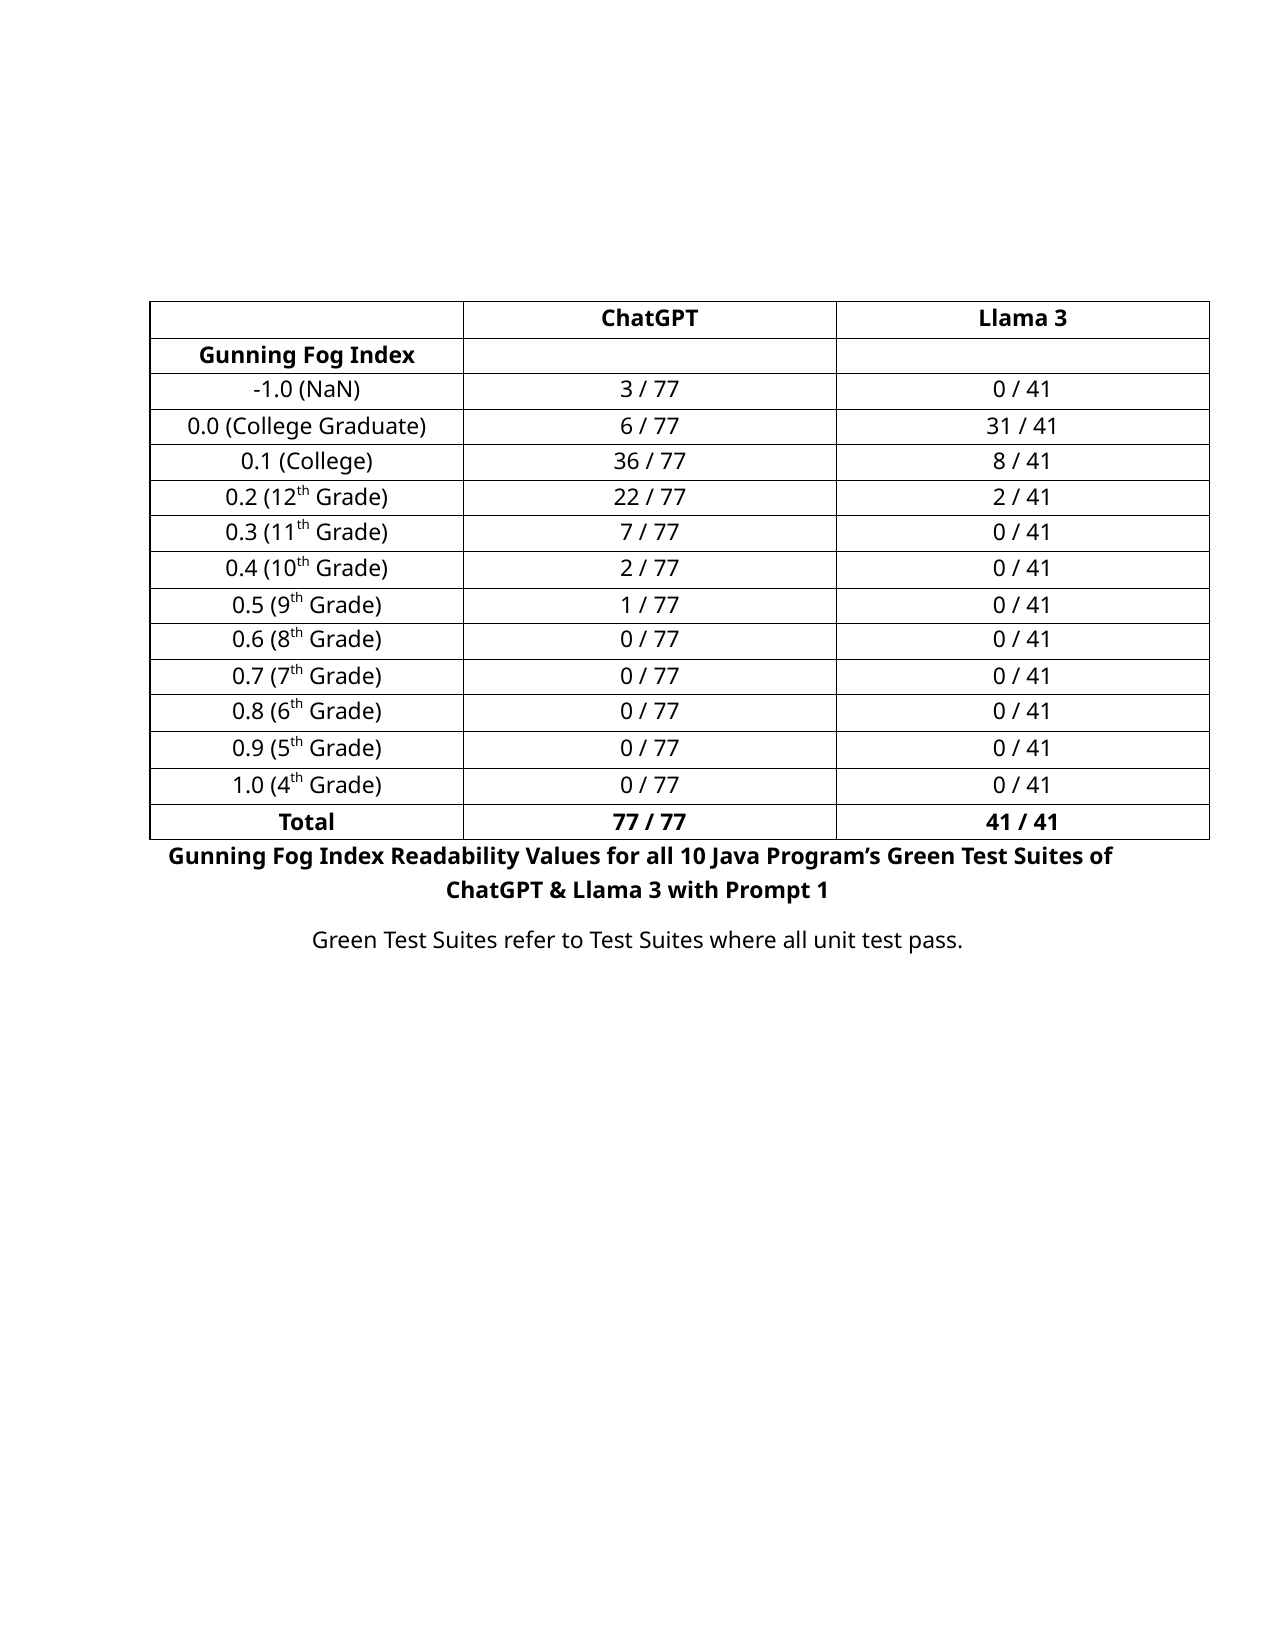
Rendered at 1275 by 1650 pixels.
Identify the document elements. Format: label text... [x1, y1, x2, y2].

table_cell 0.5 (9th Grade) [151, 589, 463, 622]
text Green Test Suites refer to Test Suites where all unit test pass. [150, 924, 1125, 955]
table_cell 0 / 41 [837, 660, 1209, 693]
table_cell 7 / 77 [464, 516, 836, 551]
table_cell 22 / 77 [464, 481, 836, 515]
table_cell 36 / 77 [464, 445, 836, 480]
table_cell 0 / 77 [464, 769, 836, 804]
table_cell 0 / 77 [464, 624, 836, 659]
table_header ChatGPT [464, 302, 836, 338]
table_cell 0.0 (College Graduate) [151, 410, 463, 443]
table_cell Total [151, 805, 463, 839]
table_cell 0 / 41 [837, 516, 1209, 551]
table_cell 31 / 41 [837, 410, 1209, 443]
table_cell 0 / 41 [837, 769, 1209, 804]
table_header [151, 302, 463, 338]
table_cell 8 / 41 [837, 445, 1209, 480]
table_cell -1.0 (NaN) [151, 374, 463, 409]
table_cell 0.4 (10th Grade) [151, 552, 463, 588]
table_cell 0 / 41 [837, 732, 1209, 768]
table_cell 0 / 41 [837, 374, 1209, 409]
table_cell 0 / 41 [837, 624, 1209, 659]
table_cell 0 / 77 [464, 732, 836, 768]
table_header Llama 3 [837, 302, 1209, 338]
table_cell 0 / 41 [837, 589, 1209, 622]
table_cell 0.3 (11th Grade) [151, 516, 463, 551]
table_cell 0.9 (5th Grade) [151, 732, 463, 768]
table_cell 0.7 (7th Grade) [151, 660, 463, 693]
table_cell 1.0 (4th Grade) [151, 769, 463, 804]
table_cell 0 / 77 [464, 660, 836, 693]
table_cell [464, 339, 836, 372]
table_cell 0.1 (College) [151, 445, 463, 480]
table_cell 77 / 77 [464, 805, 836, 839]
table_cell 3 / 77 [464, 374, 836, 409]
table_cell Gunning Fog Index [151, 339, 463, 372]
table_cell [837, 339, 1209, 372]
table_cell 0.6 (8th Grade) [151, 624, 463, 659]
table_cell 0 / 41 [837, 552, 1209, 588]
table_cell 2 / 77 [464, 552, 836, 588]
table_cell 0 / 77 [464, 695, 836, 731]
table_cell 2 / 41 [837, 481, 1209, 515]
table_cell 0 / 41 [837, 695, 1209, 731]
table_cell 0.2 (12th Grade) [151, 481, 463, 515]
table_cell 0.8 (6th Grade) [151, 695, 463, 731]
table_cell 6 / 77 [464, 410, 836, 443]
text Gunning Fog Index Readability Values for all 10 Java Program’s Green Test Suites of ChatGPT & Llama 3 with Prompt 1 [150, 840, 1125, 905]
table_cell 41 / 41 [837, 805, 1209, 839]
table_cell 1 / 77 [464, 589, 836, 622]
